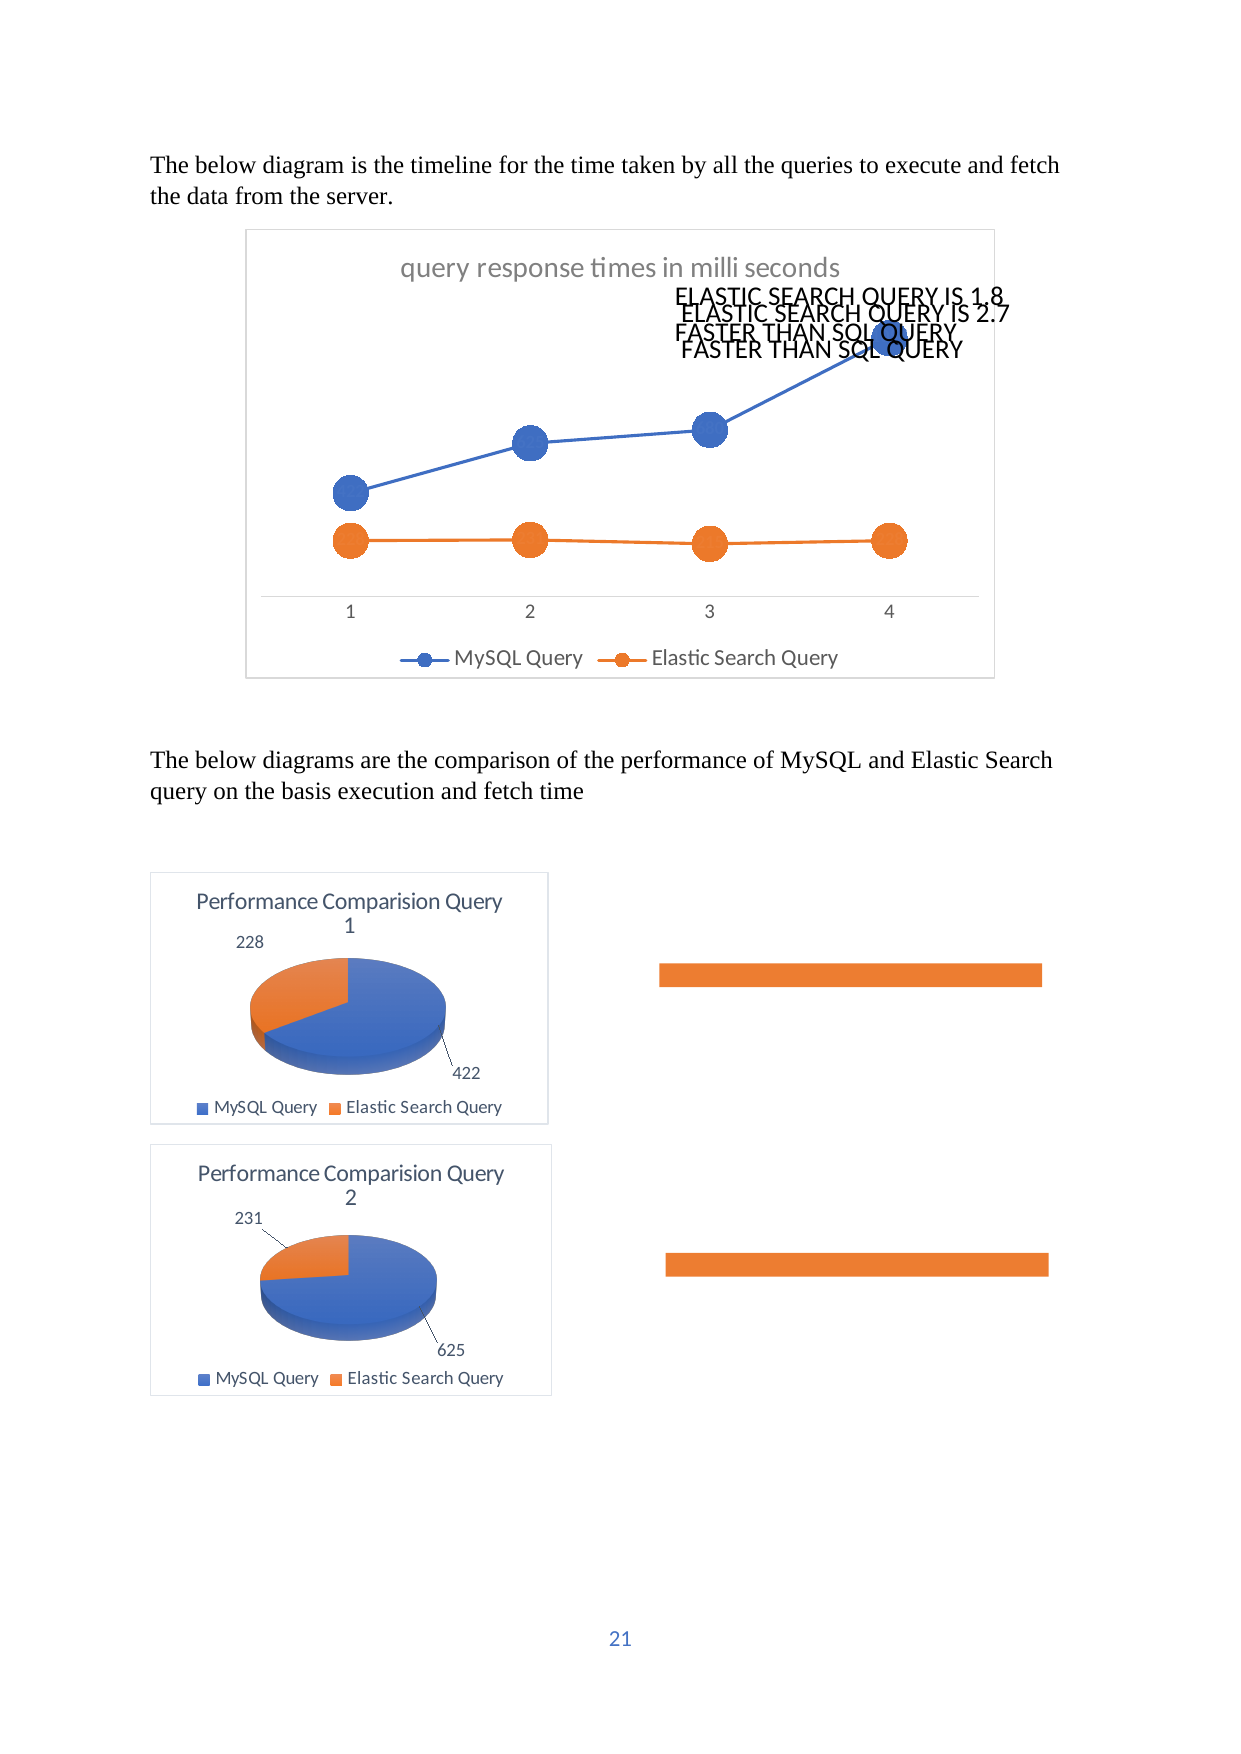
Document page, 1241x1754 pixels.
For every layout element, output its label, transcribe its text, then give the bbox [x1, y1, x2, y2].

text The below diagrams are the comparison of the performance of MySQL and Elastic Search query on the basis execution and fetch time [150, 745, 1090, 805]
text The below diagram is the timeline for the time taken by all the queries to execute and fetch the data from the server. [150, 150, 1090, 210]
